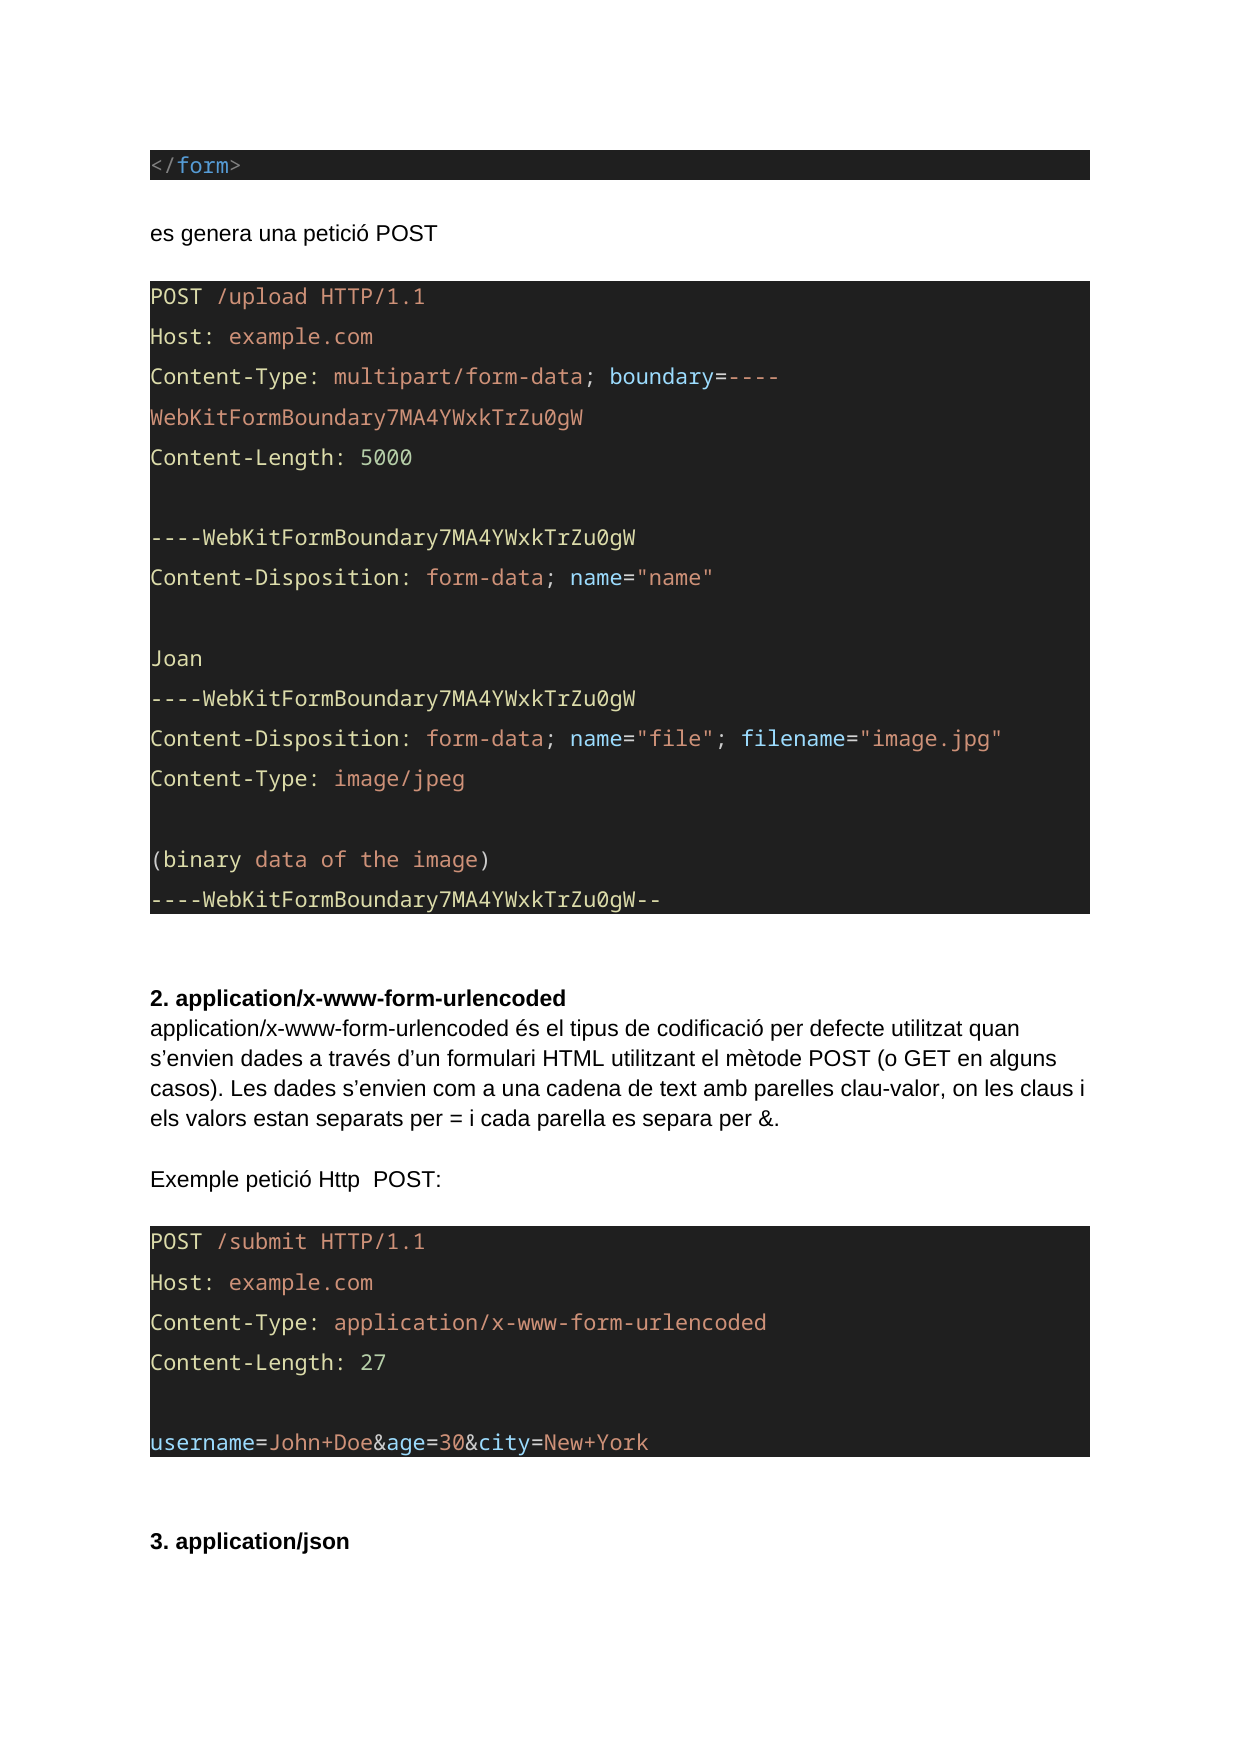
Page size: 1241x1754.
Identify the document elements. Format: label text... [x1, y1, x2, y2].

text Joan [150, 643, 1090, 672]
text ----WebKitFormBoundary7MA4YWxkTrZu0gW [150, 522, 1090, 552]
text es genera una petició POST [150, 220, 1090, 247]
text 3. application/json [150, 1528, 1090, 1554]
text 2. application/x-www-form-urlencoded [150, 984, 1090, 1011]
text POST /submit HTTP/1.1 [150, 1226, 1090, 1256]
text username=John+Doe&age=30&city=New+York [150, 1427, 1090, 1457]
text Content-Type: application/x-www-form-urlencoded [150, 1307, 1090, 1336]
text ----WebKitFormBoundary7MA4YWxkTrZu0gW-- [150, 884, 1090, 914]
text (binary data of the image) [150, 844, 1090, 873]
text </form> [150, 150, 1090, 180]
text Content-Type: multipart/form-data; boundary=----WebKitFormBoundary7MA4YWxkTrZu0gW [150, 361, 1090, 431]
text Host: example.com [150, 321, 1090, 351]
text Content-Type: image/jpeg [150, 763, 1090, 793]
text Exemple petició Http POST: [150, 1166, 1090, 1192]
text POST /upload HTTP/1.1 [150, 281, 1090, 311]
text Content-Disposition: form-data; name="file"; filename="image.jpg" [150, 723, 1090, 753]
text Content-Length: 5000 [150, 442, 1090, 471]
text ----WebKitFormBoundary7MA4YWxkTrZu0gW [150, 683, 1090, 713]
text Content-Disposition: form-data; name="name" [150, 562, 1090, 592]
text Host: example.com [150, 1266, 1090, 1296]
text Content-Length: 27 [150, 1347, 1090, 1377]
text application/x-www-form-urlencoded és el tipus de codificació per defecte utilitzat quan s’envien dades a través d’un formulari HTML utilitzant el mètode POST (o GET en alguns casos). Les dades s’envien com a una cadena de text amb parelles clau-valor, on les claus i els valors estan separats per = i cada parella es separa per &. [150, 1015, 1090, 1132]
